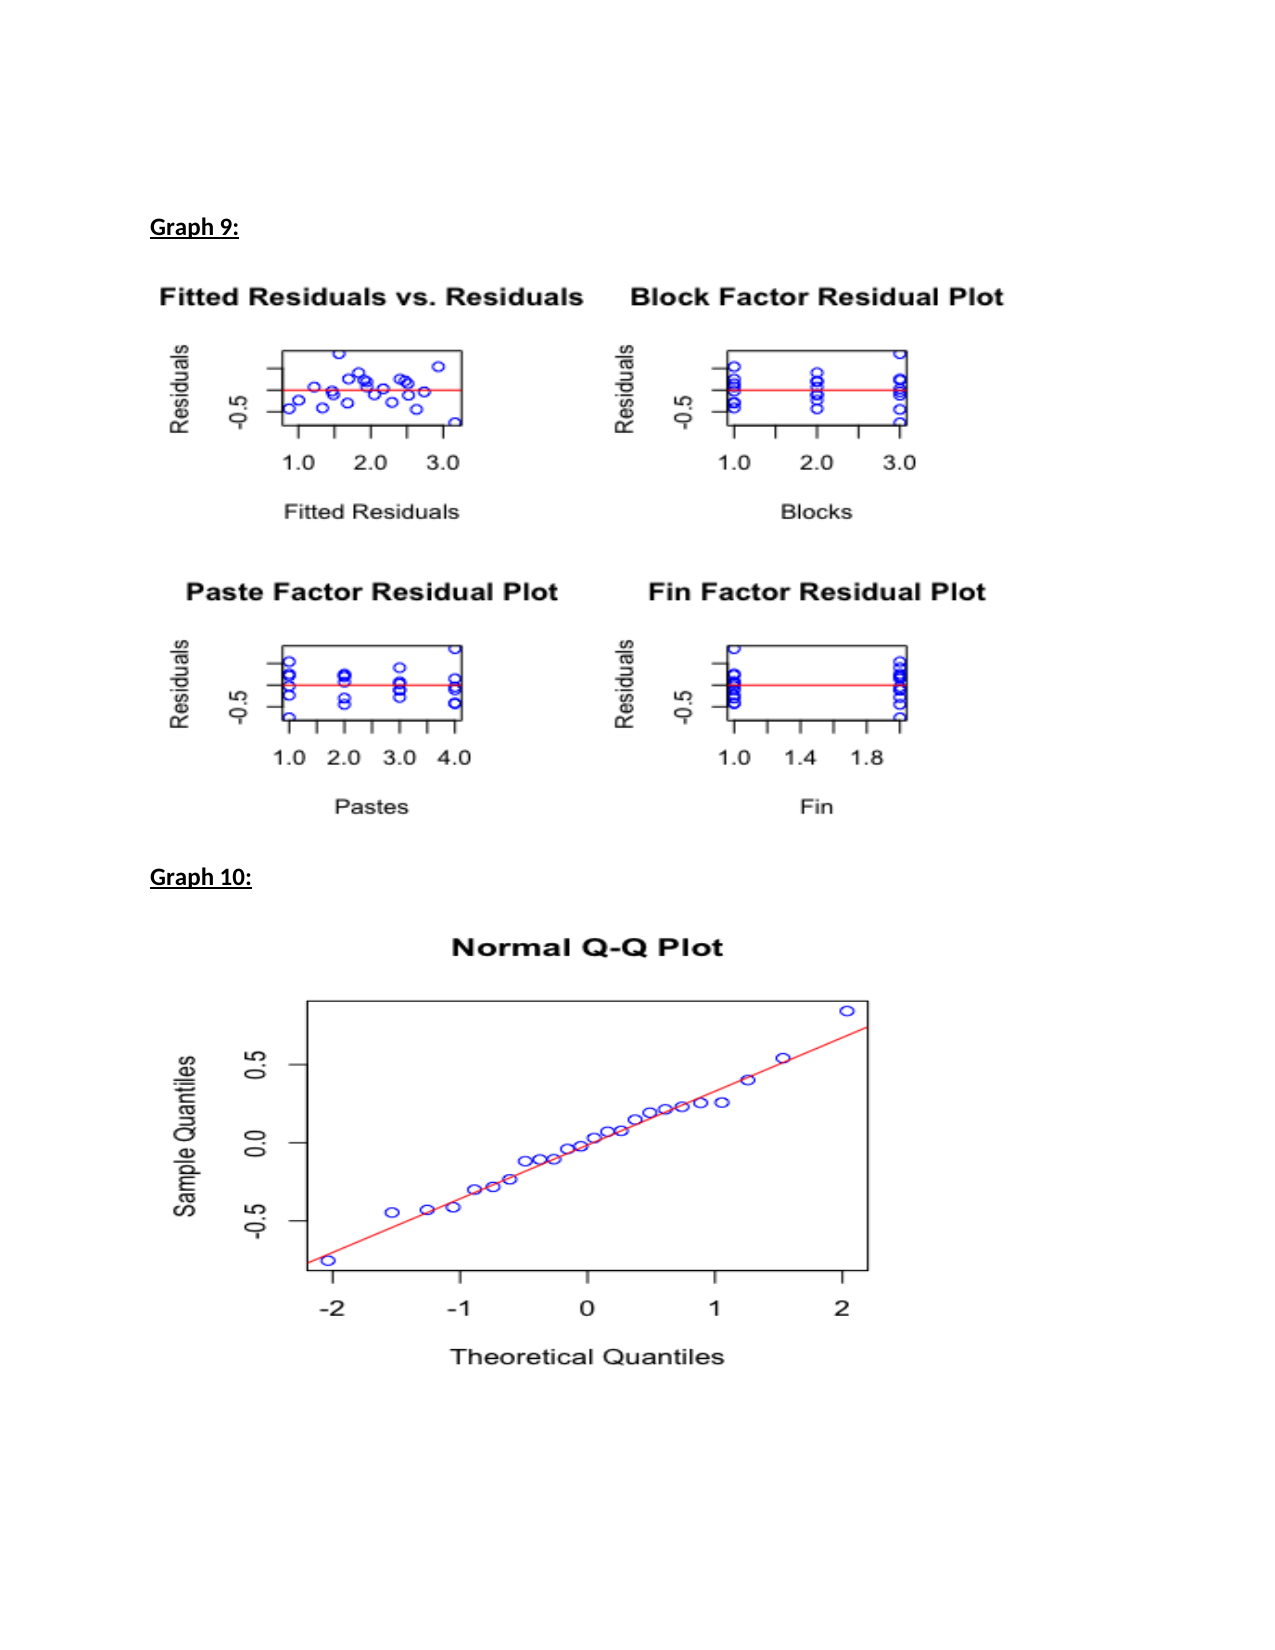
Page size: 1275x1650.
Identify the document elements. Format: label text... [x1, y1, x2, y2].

list Graph 9: [150, 211, 1125, 242]
picture [150, 891, 1025, 1381]
picture [150, 241, 1040, 831]
